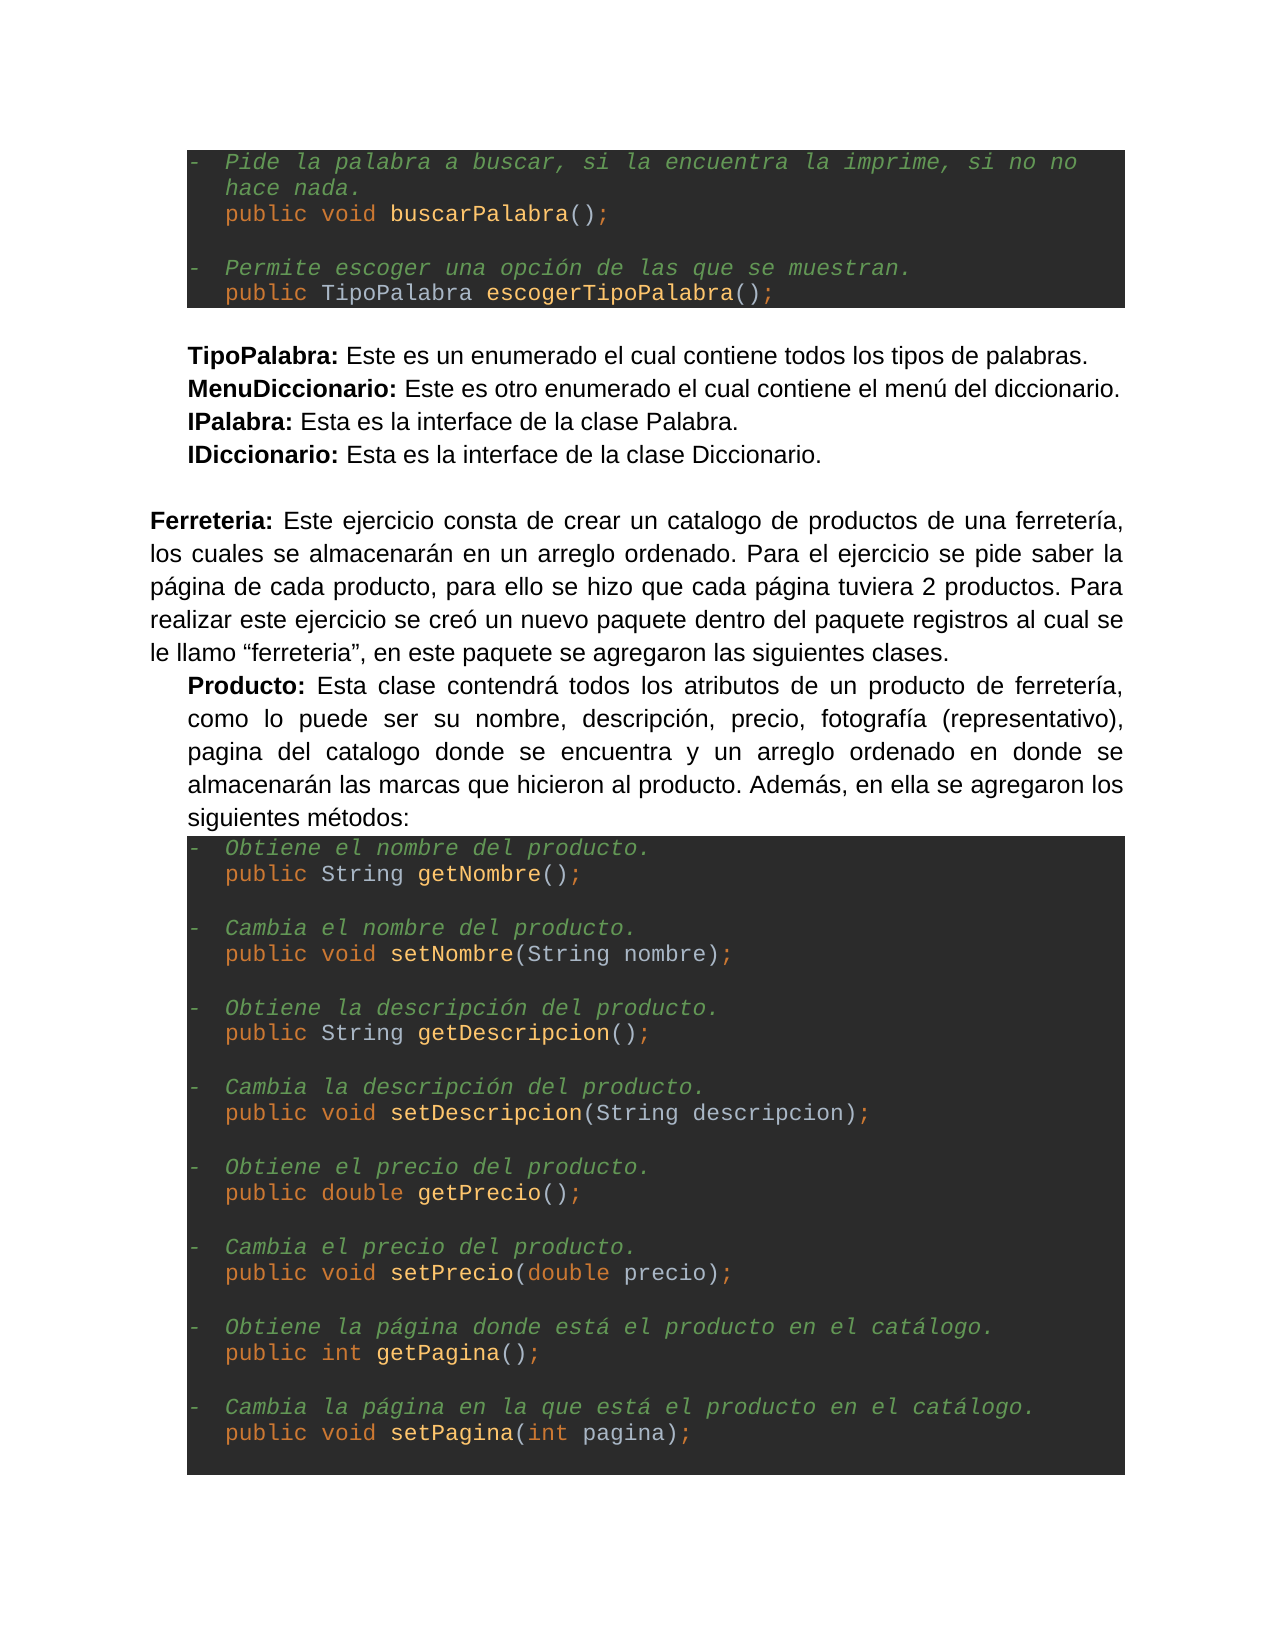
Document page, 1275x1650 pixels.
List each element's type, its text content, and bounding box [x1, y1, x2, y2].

list Obtiene la descripción del producto. public String getDescripcion(); [187, 996, 1125, 1076]
list Cambia el nombre del producto. public void setNombre(String nombre); [187, 916, 1125, 996]
list Obtiene el precio del producto. public double getPrecio(); [187, 1156, 1125, 1236]
text IPalabra: Esta es la interface de la clase Palabra. [150, 407, 1125, 436]
text TipoPalabra: Este es un enumerado el cual contiene todos los tipos de palabras. [187, 341, 1125, 369]
list Permite escoger una opción de las que se muestran. public TipoPalabra escogerTipoPalabra(); [187, 256, 1125, 308]
list Pide la palabra a buscar, si la encuentra la imprime, si no no hace nada. public void buscarPalabra(); [187, 150, 1125, 256]
list Cambia la descripción del producto. public void setDescripcion(String descripcion); [187, 1076, 1125, 1156]
list Cambia el precio del producto. public void setPrecio(double precio); [187, 1236, 1125, 1315]
list Cambia la página en la que está el producto en el catálogo. public void setPagina(int pagina); [187, 1395, 1125, 1475]
text Ferreteria: Este ejercicio consta de crear un catalogo de productos de una ferretería, los cuales se almacenarán en un arreglo ordenado. Para el ejercicio se pide saber la página de cada producto, para ello se hizo que cada página tuviera 2 productos. Para realizar este ejercicio se creó un nuevo paquete dentro del paquete registros al cual se le llamo “ferreteria”, en este paquete se agregaron las siguientes clases. [150, 506, 1125, 667]
text Producto: Esta clase contendrá todos los atributos de un producto de ferretería, como lo puede ser su nombre, descripción, precio, fotografía (representativo), pagina del catalogo donde se encuentra y un arreglo ordenado en donde se almacenarán las marcas que hicieron al producto. Además, en ella se agregaron los siguientes métodos: [187, 671, 1125, 832]
text MenuDiccionario: Este es otro enumerado el cual contiene el menú del diccionario. [150, 374, 1125, 402]
text IDiccionario: Esta es la interface de la clase Diccionario. [150, 440, 1125, 468]
list Obtiene la página donde está el producto en el catálogo. public int getPagina(); [187, 1315, 1125, 1395]
list Obtiene el nombre del producto. public String getNombre(); [187, 836, 1125, 916]
